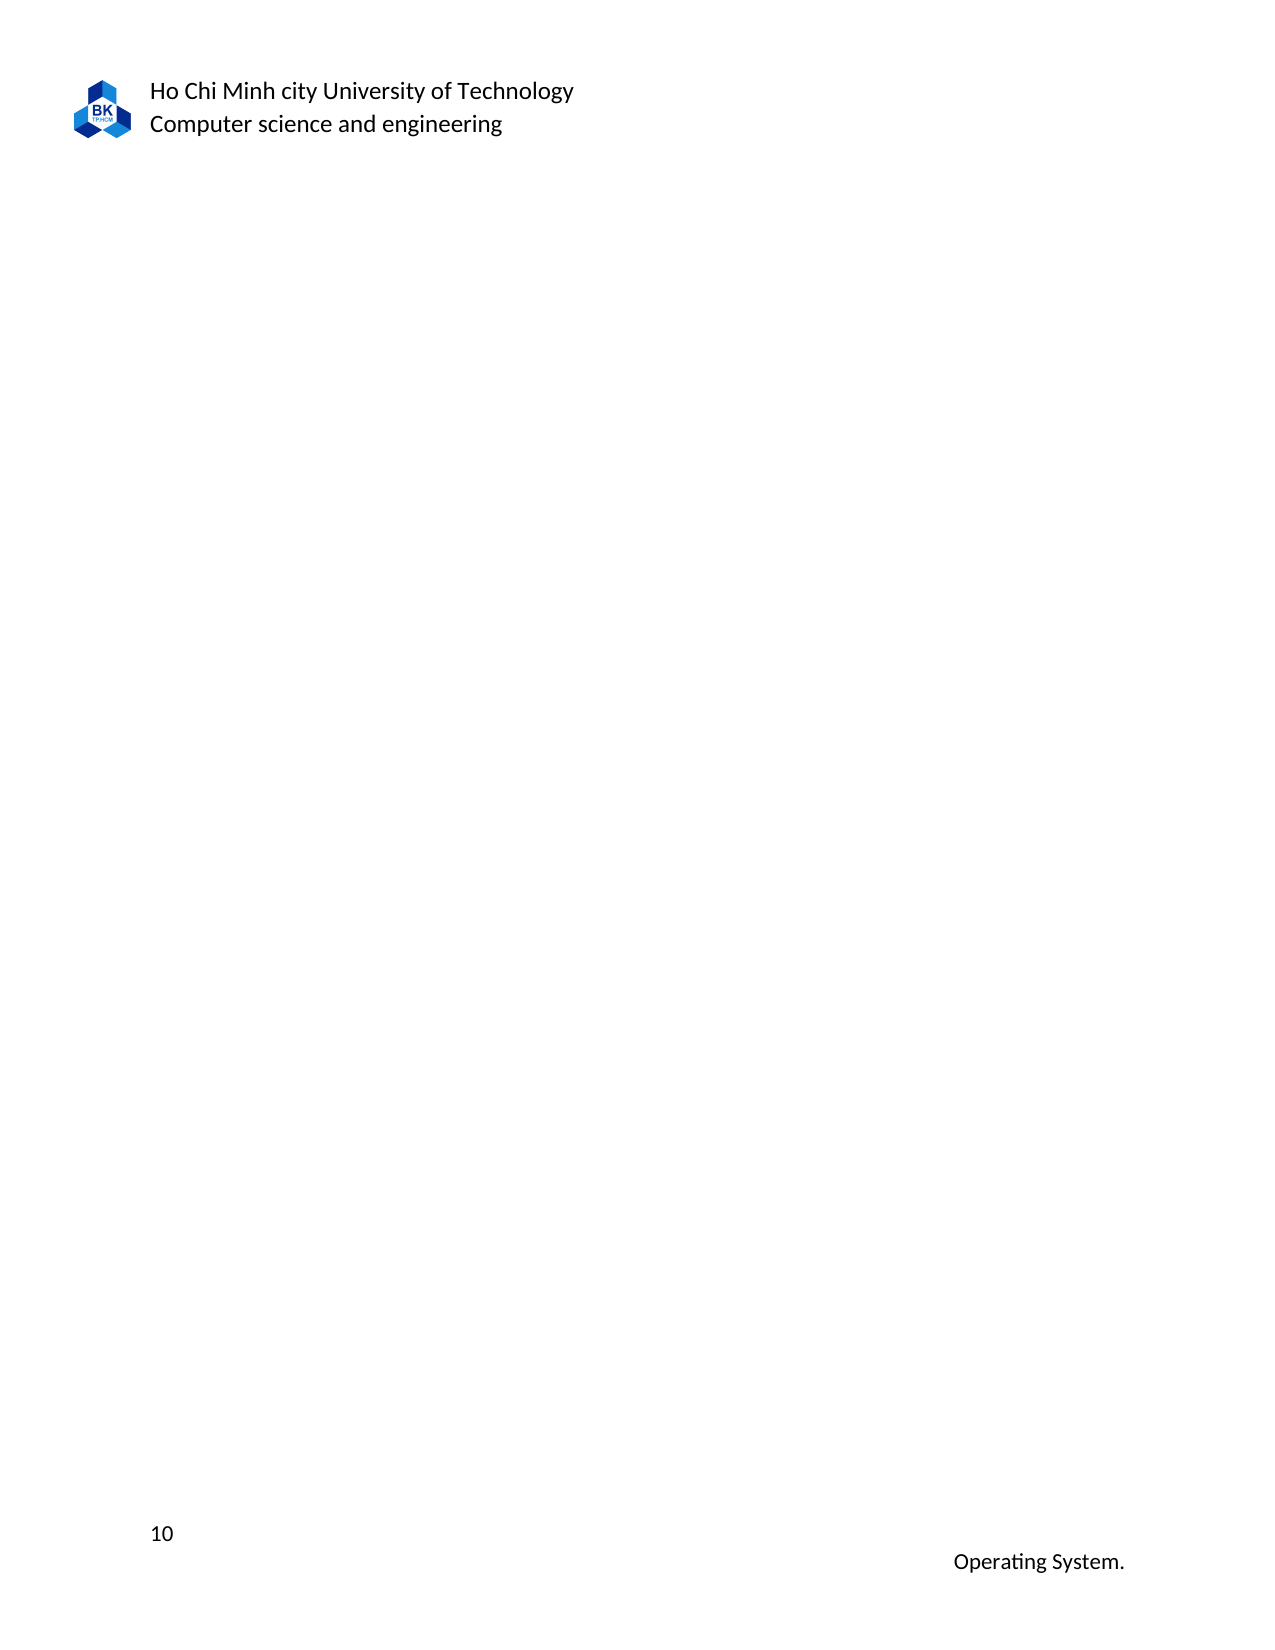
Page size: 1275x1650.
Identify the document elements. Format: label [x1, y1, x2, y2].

picture [64, 76, 142, 147]
